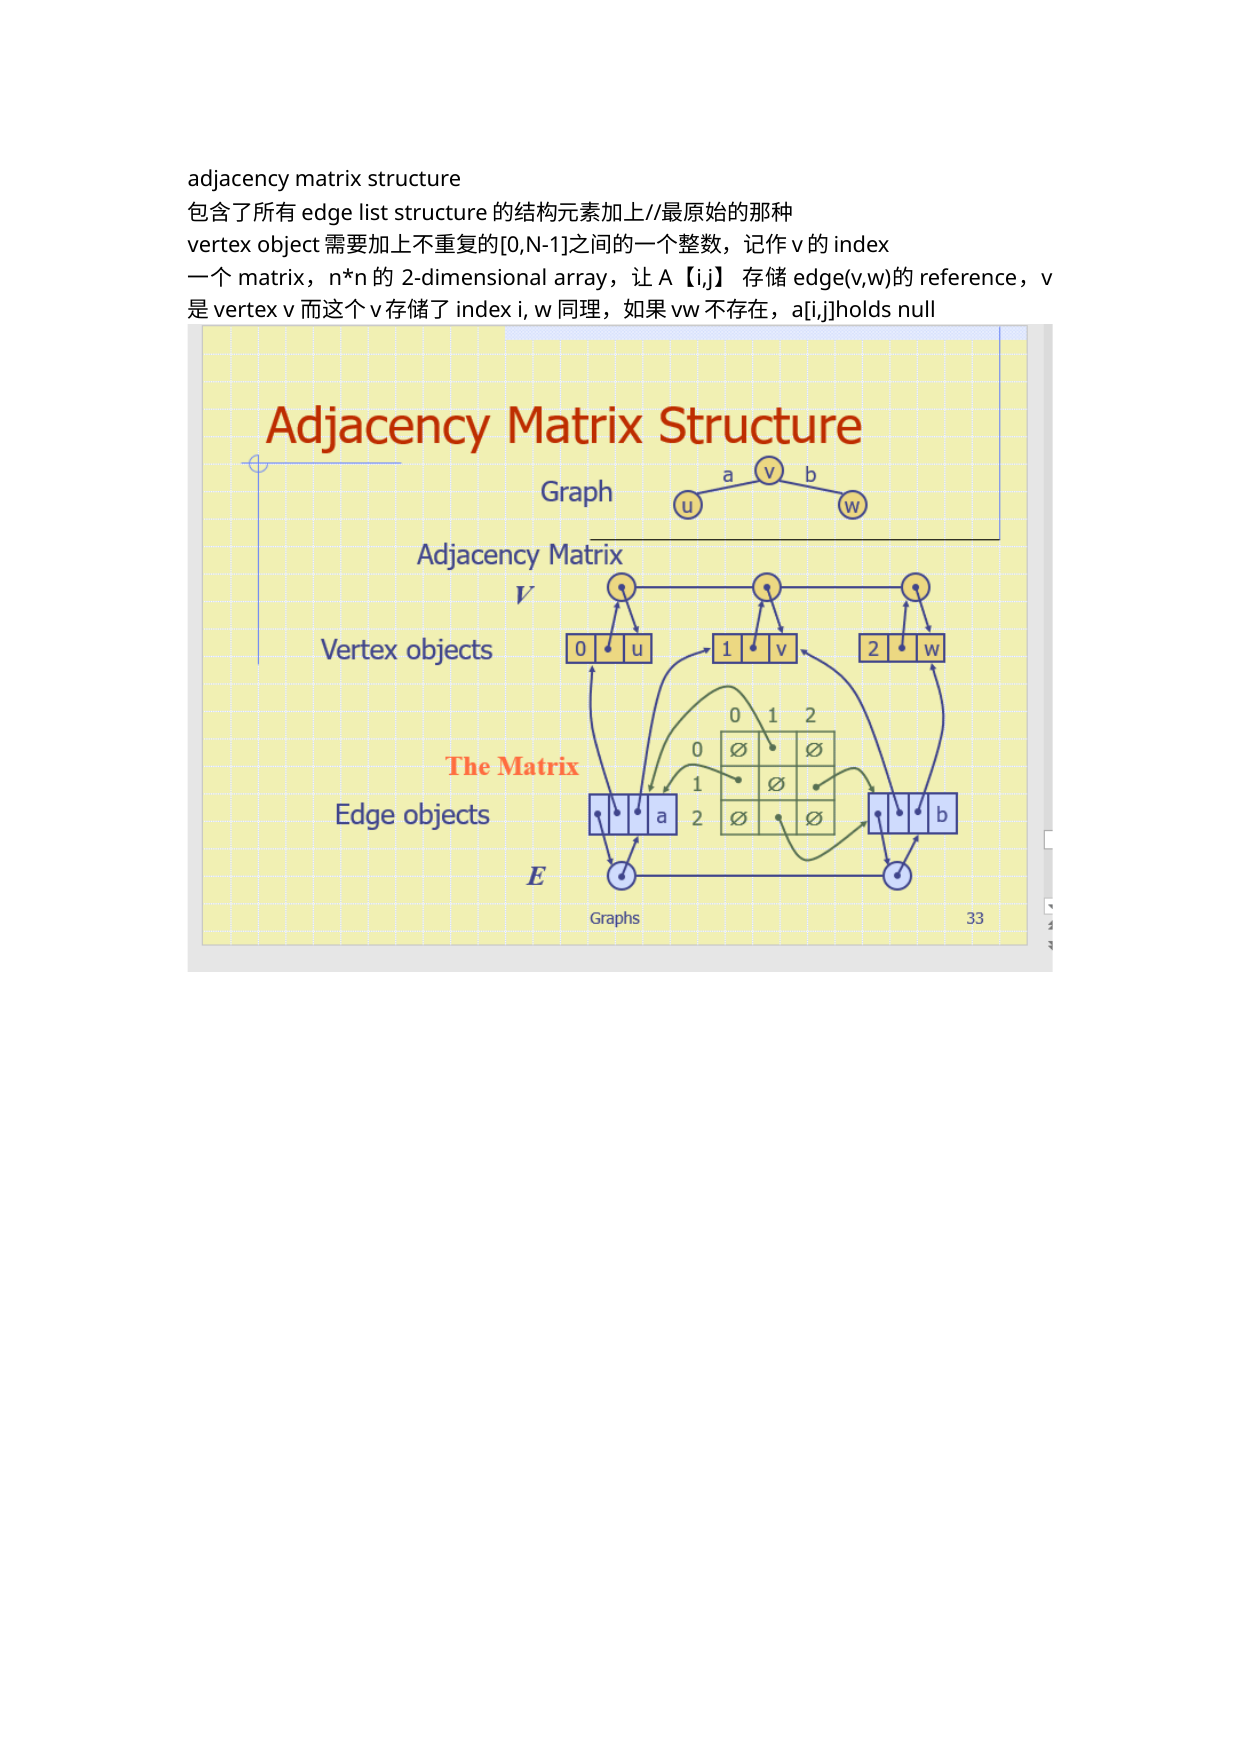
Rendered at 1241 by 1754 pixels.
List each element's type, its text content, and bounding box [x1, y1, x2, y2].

text adjacency matrix structure [187, 162, 1053, 194]
text 包含了所有edge list structure的结构元素加上//最原始的那种 [187, 194, 1053, 227]
text vertex object需要加上不重复的[0,N-1]之间的一个整数，记作v的index [187, 227, 1053, 259]
text 一个matrix，n*n的 2-dimensional array，让A【i,j】 存储edge(v,w)的reference，v是vertex v 而这个v存储了index i, w 同理，如果vw不存在，a[i,j]holds null [187, 259, 1053, 324]
picture [187, 324, 1053, 972]
